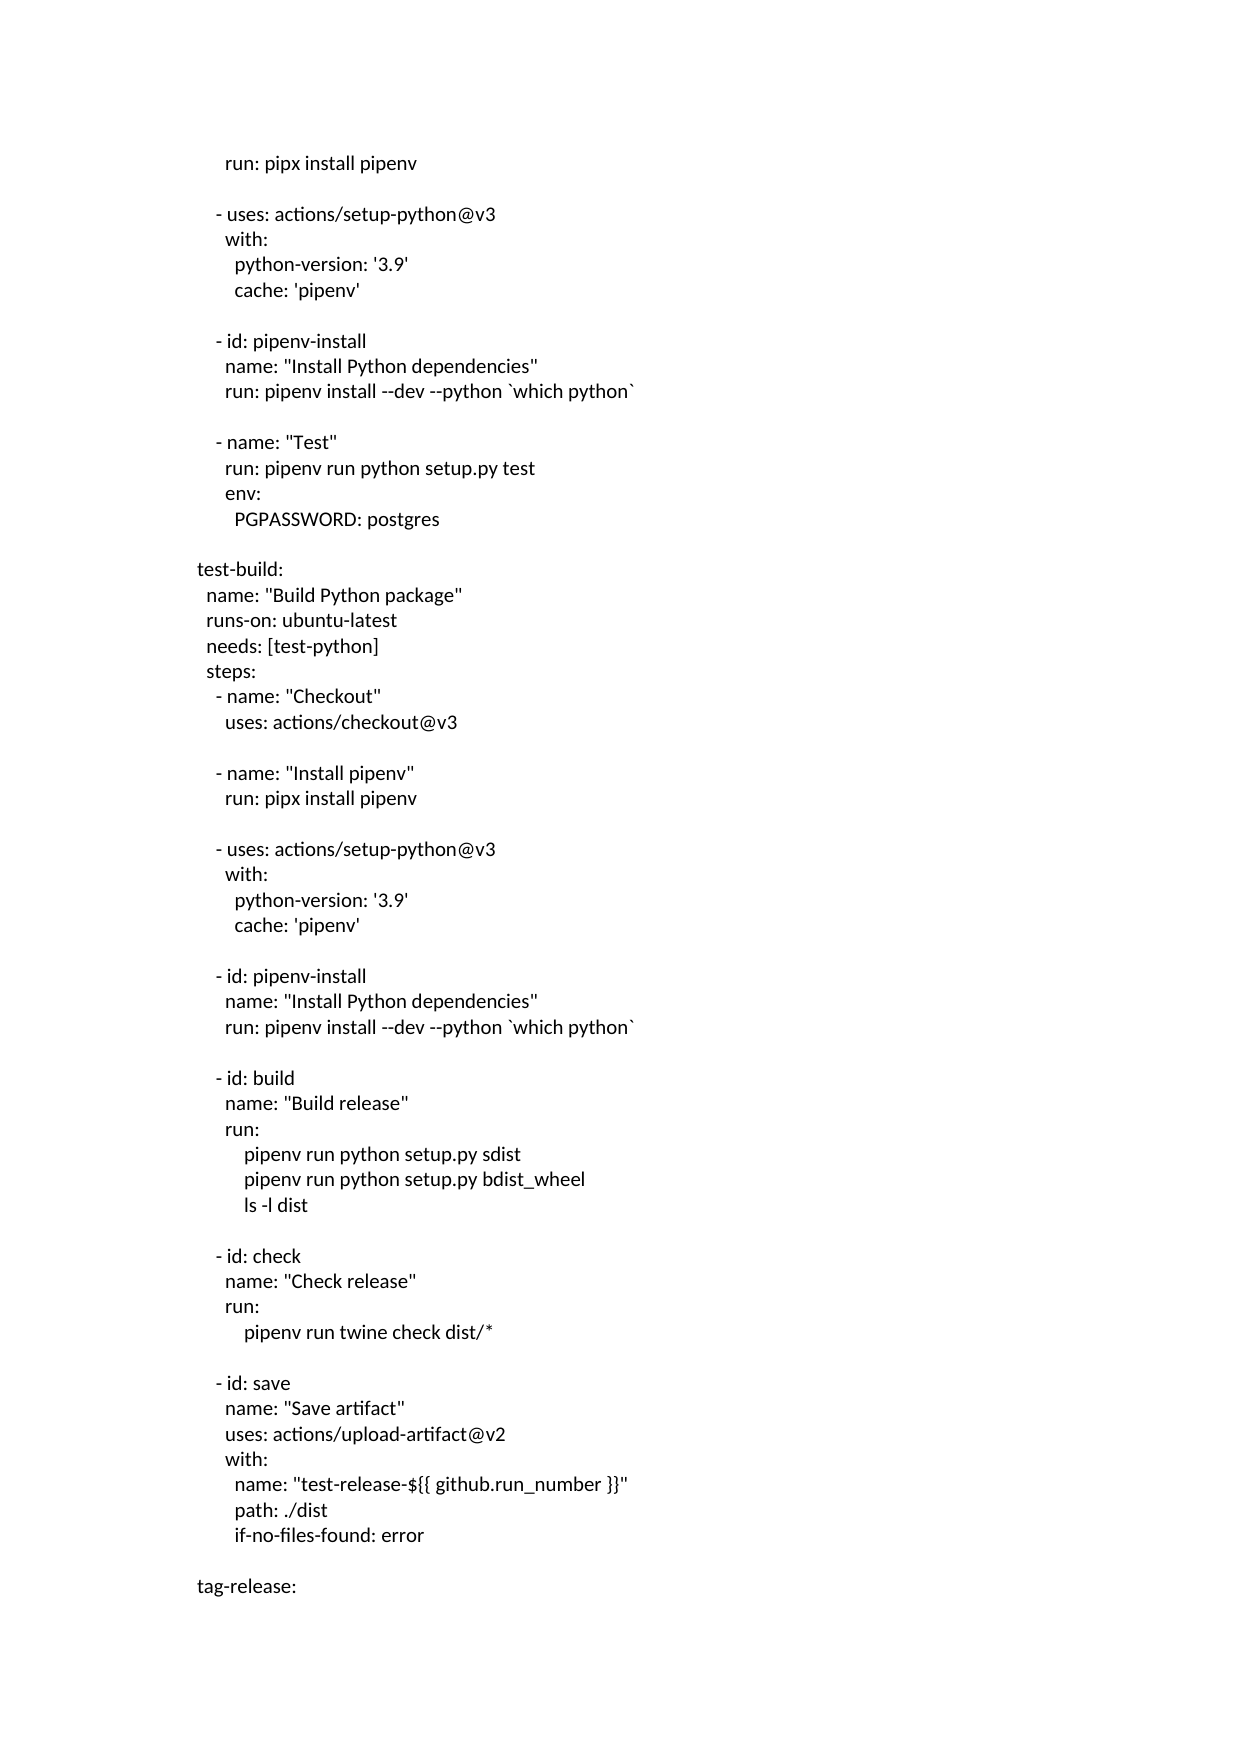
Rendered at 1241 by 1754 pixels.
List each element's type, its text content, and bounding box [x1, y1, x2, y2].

text - id: check [187, 1243, 1053, 1268]
text python-version: '3.9' [187, 887, 1053, 912]
text with: [187, 862, 1053, 887]
text with: [187, 226, 1053, 252]
text name: "Install Python dependencies" [187, 353, 1053, 379]
text run: [187, 1116, 1053, 1141]
text pipenv run python setup.py bdist_wheel [187, 1167, 1053, 1192]
text run: pipx install pipenv [187, 785, 1053, 811]
text run: pipx install pipenv [187, 150, 1053, 175]
text - name: "Checkout" [187, 684, 1053, 709]
text test-build: [187, 557, 1053, 582]
text run: pipenv install --dev --python `which python` [187, 1014, 1053, 1039]
text ls -l dist [187, 1192, 1053, 1217]
text pipenv run python setup.py sdist [187, 1141, 1053, 1167]
text name: "Build Python package" [187, 582, 1053, 607]
text cache: 'pipenv' [187, 912, 1053, 938]
text - id: build [187, 1065, 1053, 1090]
text if-no-files-found: error [187, 1522, 1053, 1548]
text - name: "Test" [187, 429, 1053, 455]
text with: [187, 1446, 1053, 1472]
text pipenv run twine check dist/* [187, 1319, 1053, 1344]
text - id: save [187, 1370, 1053, 1395]
text uses: actions/upload-artifact@v2 [187, 1421, 1053, 1446]
text python-version: '3.9' [187, 252, 1053, 277]
text name: "Check release" [187, 1268, 1053, 1294]
text needs: [test-python] [187, 633, 1053, 658]
text name: "Save artifact" [187, 1395, 1053, 1421]
text uses: actions/checkout@v3 [187, 709, 1053, 734]
text run: [187, 1294, 1053, 1319]
text runs-on: ubuntu-latest [187, 607, 1053, 633]
text name: "test-release-${{ github.run_number }}" [187, 1472, 1053, 1497]
text cache: 'pipenv' [187, 277, 1053, 302]
text - id: pipenv-install [187, 328, 1053, 353]
text run: pipenv run python setup.py test [187, 455, 1053, 480]
text - name: "Install pipenv" [187, 760, 1053, 785]
text env: [187, 480, 1053, 506]
text - id: pipenv-install [187, 963, 1053, 989]
text tag-release: [187, 1573, 1053, 1599]
text steps: [187, 658, 1053, 684]
text name: "Install Python dependencies" [187, 989, 1053, 1014]
text PGPASSWORD: postgres [187, 506, 1053, 531]
text - uses: actions/setup-python@v3 [187, 836, 1053, 862]
text - uses: actions/setup-python@v3 [187, 201, 1053, 226]
text run: pipenv install --dev --python `which python` [187, 379, 1053, 404]
text name: "Build release" [187, 1090, 1053, 1116]
text path: ./dist [187, 1497, 1053, 1522]
